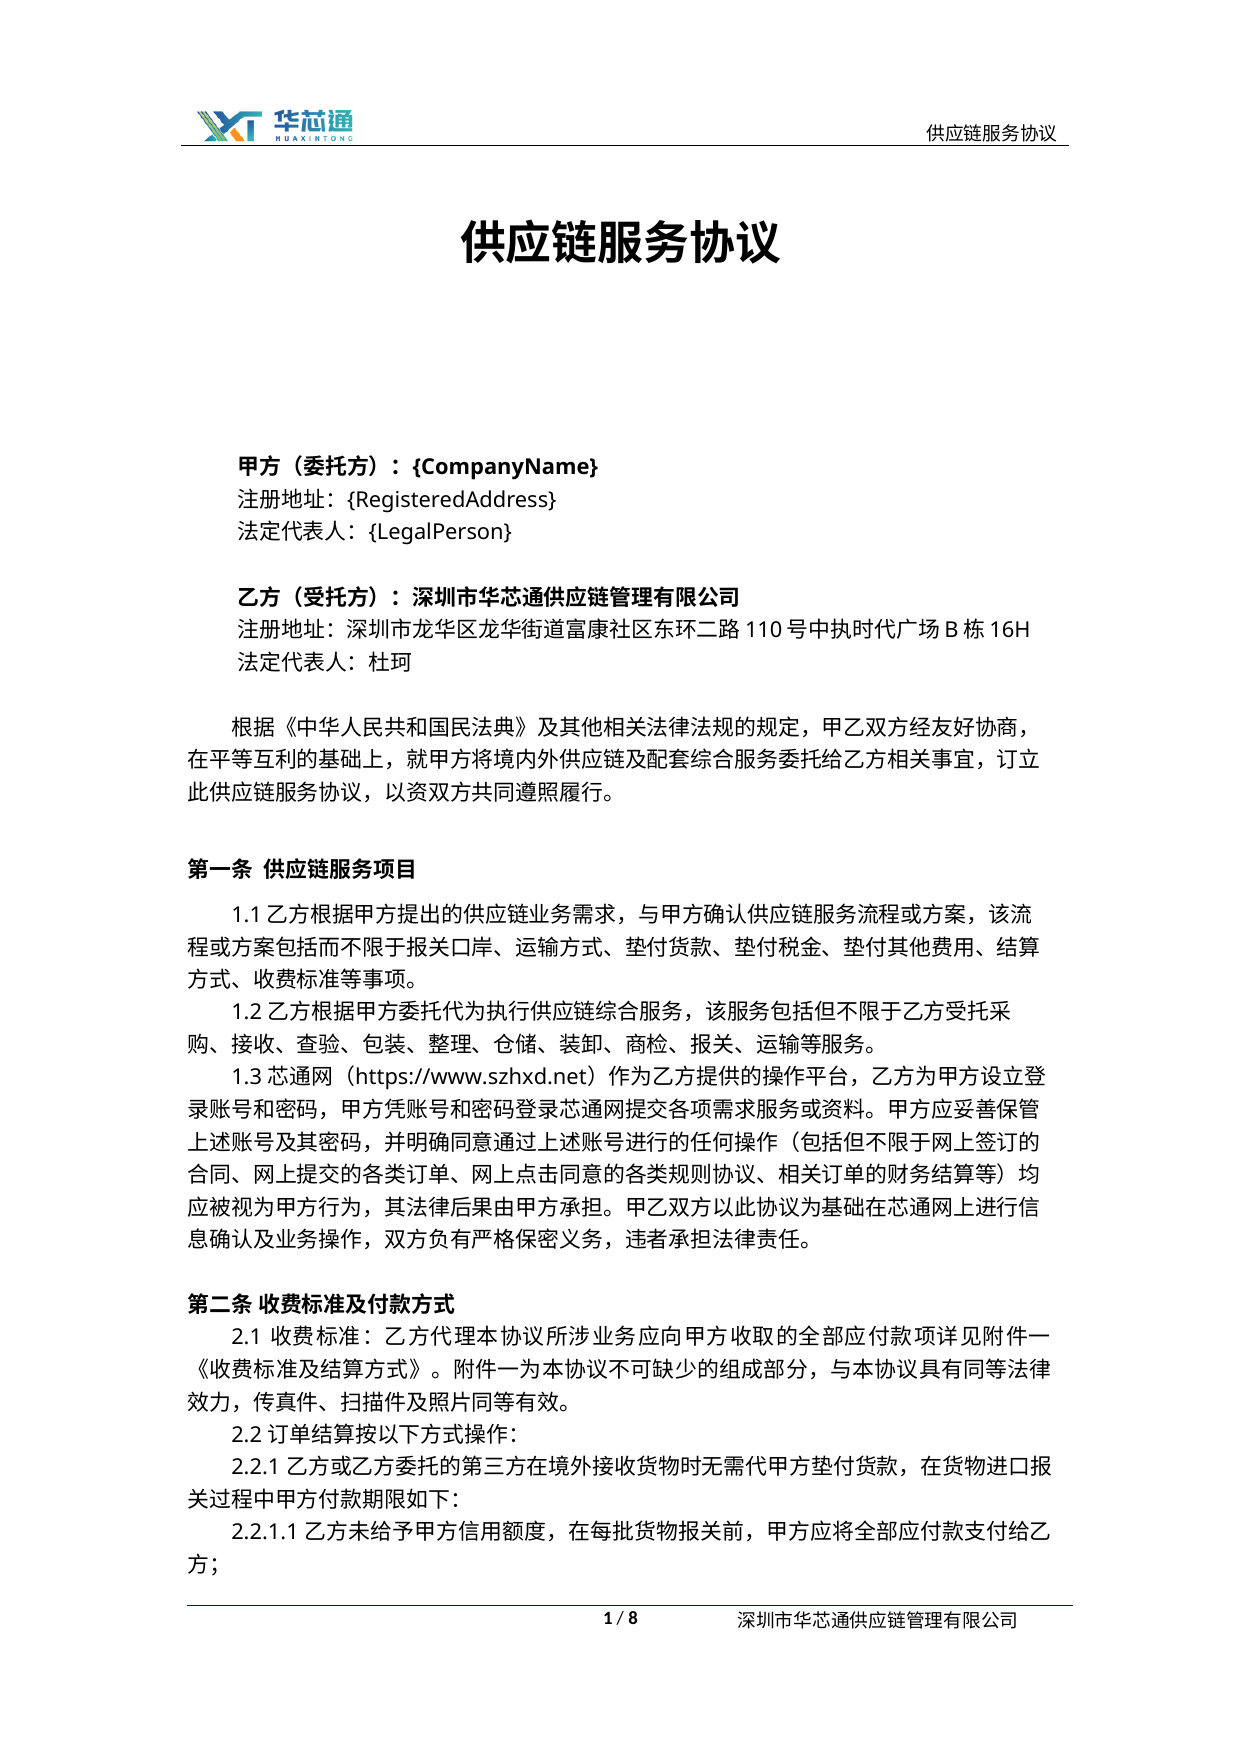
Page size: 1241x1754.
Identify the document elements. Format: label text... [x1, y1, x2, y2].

text 注册地址：{RegisteredAddress} [187, 482, 1053, 514]
text 乙方（受托方）：深圳市华芯通供应链管理有限公司 [187, 579, 1053, 612]
text 法定代表人：{LegalPerson} [237, 514, 1053, 547]
list 收费标准及付款方式 [187, 1287, 1053, 1319]
text 2.2 订单结算按以下方式操作： [187, 1417, 1053, 1449]
text 1.1乙方根据甲方提出的供应链业务需求，与甲方确认供应链服务流程或方案，该流程或方案包括而不限于报关口岸、运输方式、垫付货款、垫付税金、垫付其他费用、结算方式、收费标准等事项。 [187, 897, 1053, 994]
text 根据《中华人民共和国民法典》及其他相关法律法规的规定，甲乙双方经友好协商，在平等互利的基础上，就甲方将境内外供应链及配套综合服务委托给乙方相关事宜，订立此供应链服务协议，以资双方共同遵照履行。 [187, 709, 1053, 807]
text 法定代表人：杜珂 [187, 644, 1053, 677]
list 供应链服务项目 [187, 852, 1053, 884]
text 注册地址：深圳市龙华区龙华街道富康社区东环二路110号中执时代广场B栋16H [187, 612, 1053, 644]
subtitle 供应链服务协议 [187, 191, 1053, 289]
text 2.2.1 乙方或乙方委托的第三方在境外接收货物时无需代甲方垫付货款，在货物进口报关过程中甲方付款期限如下： [187, 1449, 1053, 1514]
text 甲方（委托方）：{CompanyName} [187, 449, 1053, 482]
text 1.3 芯通网（https://www.szhxd.net）作为乙方提供的操作平台，乙方为甲方设立登录账号和密码，甲方凭账号和密码登录芯通网提交各项需求服务或资料。甲方应妥善保管上述账号及其密码，并明确同意通过上述账号进行的任何操作（包括但不限于网上签订的合同、网上提交的各类订单、网上点击同意的各类规则协议、相关订单的财务结算等）均应被视为甲方行为，其法律后果由甲方承担。甲乙双方以此协议为基础在芯通网上进行信息确认及业务操作，双方负有严格保密义务，违者承担法律责任。 [187, 1059, 1053, 1254]
text 1.2 乙方根据甲方委托代为执行供应链综合服务，该服务包括但不限于乙方受托采购、接收、查验、包装、整理、仓储、装卸、商检、报关、运输等服务。 [187, 994, 1053, 1059]
text 2.2.1.1 乙方未给予甲方信用额度，在每批货物报关前，甲方应将全部应付款支付给乙方； [187, 1514, 1053, 1579]
picture [197, 105, 356, 146]
text 2.1 收费标准：乙方代理本协议所涉业务应向甲方收取的全部应付款项详见附件一《收费标准及结算方式》。附件一为本协议不可缺少的组成部分，与本协议具有同等法律效力，传真件、扫描件及照片同等有效。 [187, 1319, 1053, 1417]
